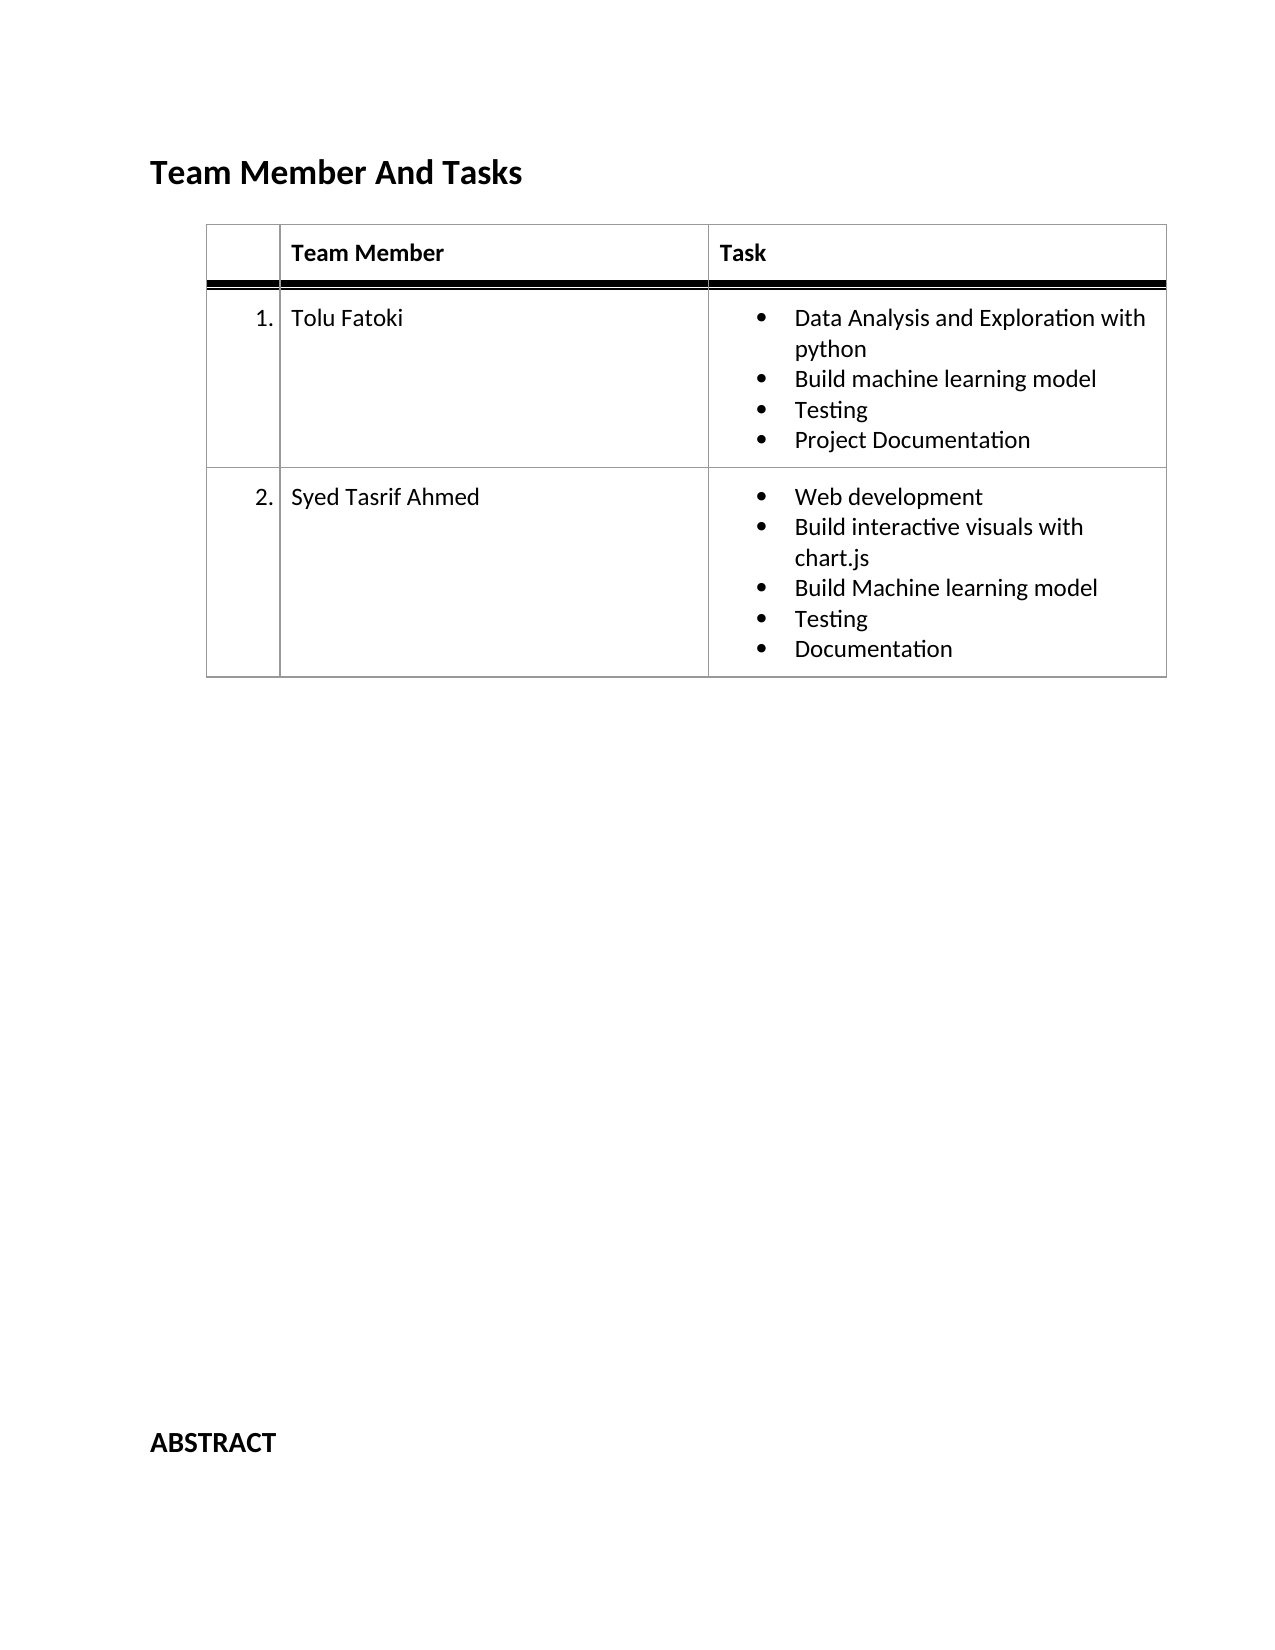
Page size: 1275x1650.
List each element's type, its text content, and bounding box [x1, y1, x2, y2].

text Team Member And Tasks [150, 150, 1125, 193]
table_cell Web development Build interactive visuals with chart.js Build Machine learning model Testing Documentation [709, 468, 1166, 676]
table_cell [207, 468, 279, 676]
text ABSTRACT [150, 1424, 1125, 1460]
table_cell [207, 290, 279, 467]
table_header [207, 225, 279, 280]
table_cell Tolu Fatoki [281, 290, 708, 467]
table_cell Data Analysis and Exploration with python Build machine learning model Testing Project Documentation [709, 290, 1166, 467]
table_header Task [709, 225, 1166, 280]
table_cell Syed Tasrif Ahmed [281, 468, 708, 676]
table_header Team Member [281, 225, 708, 280]
